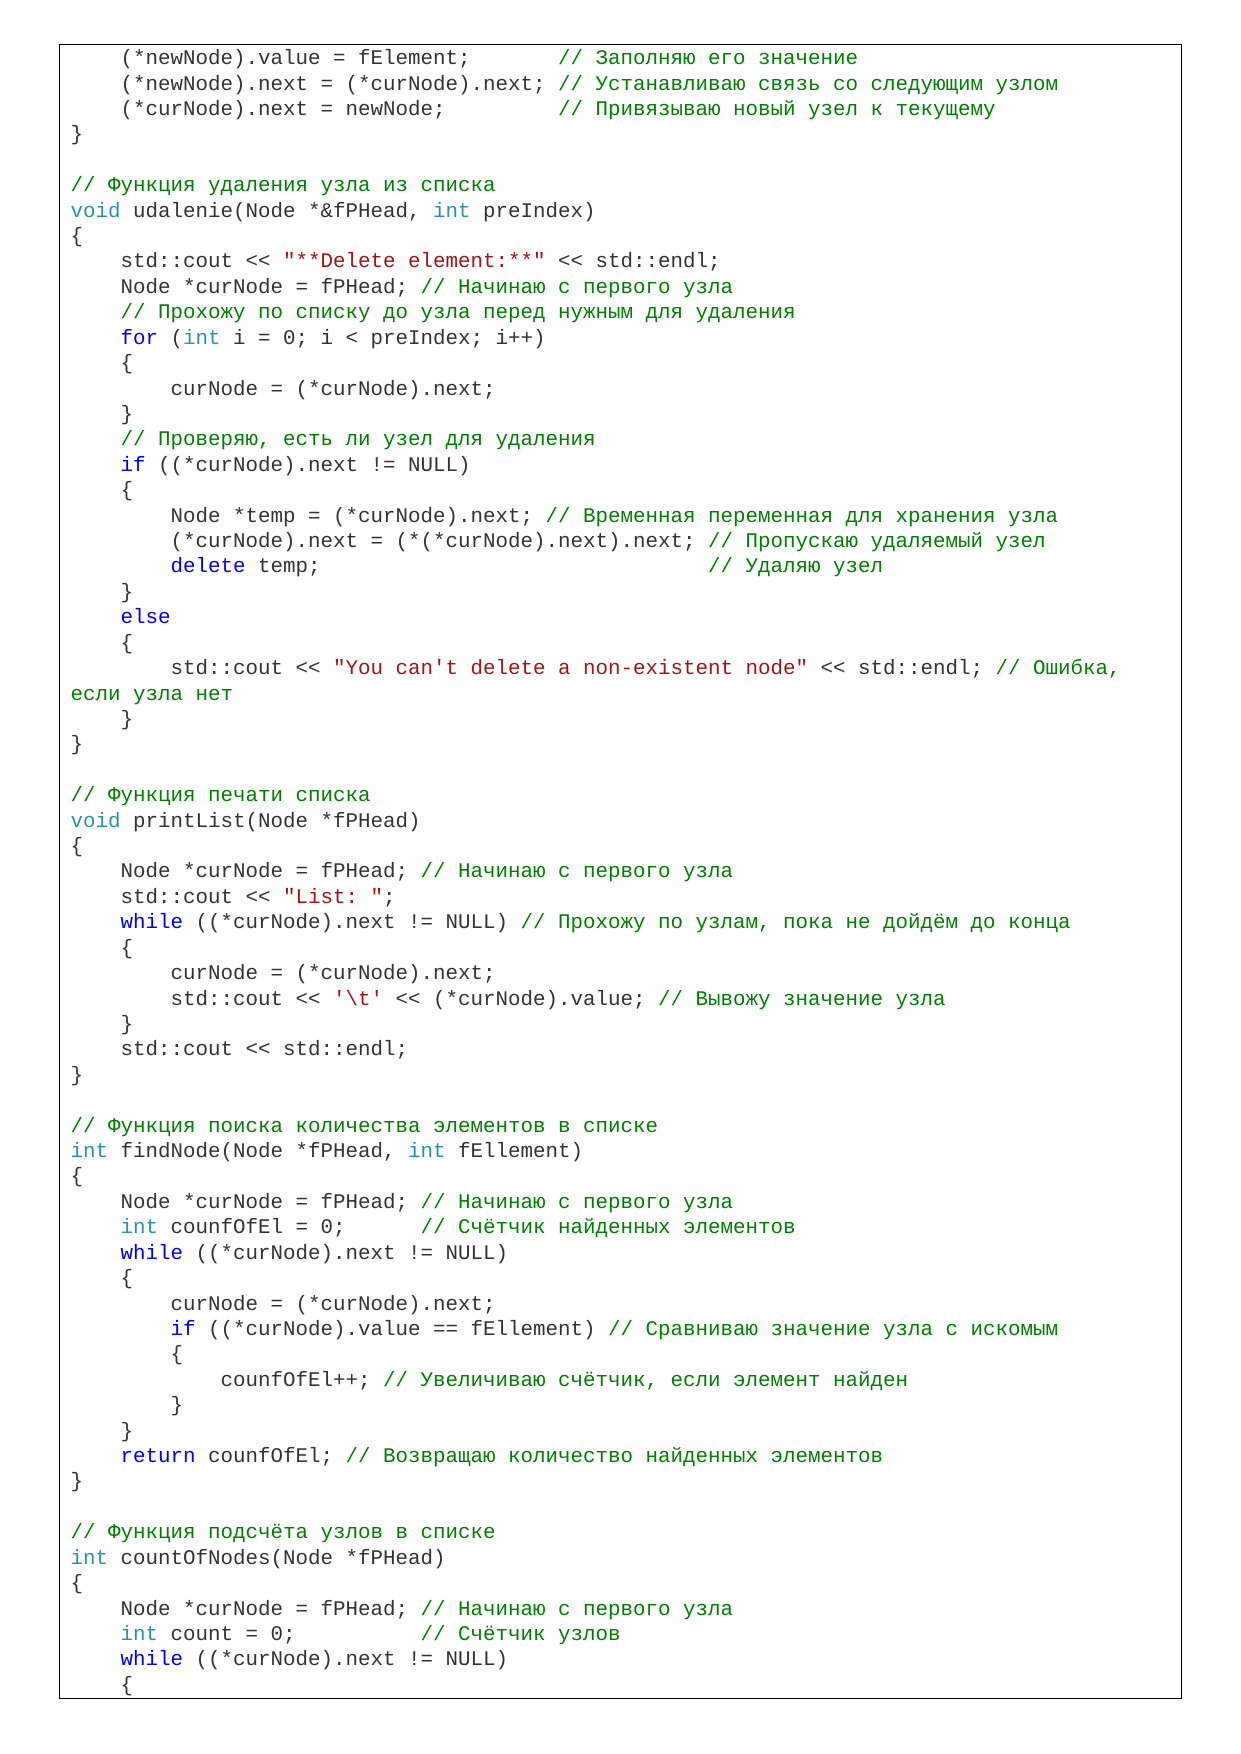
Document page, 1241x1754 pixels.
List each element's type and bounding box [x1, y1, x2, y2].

table_header [60, 45, 1181, 1697]
